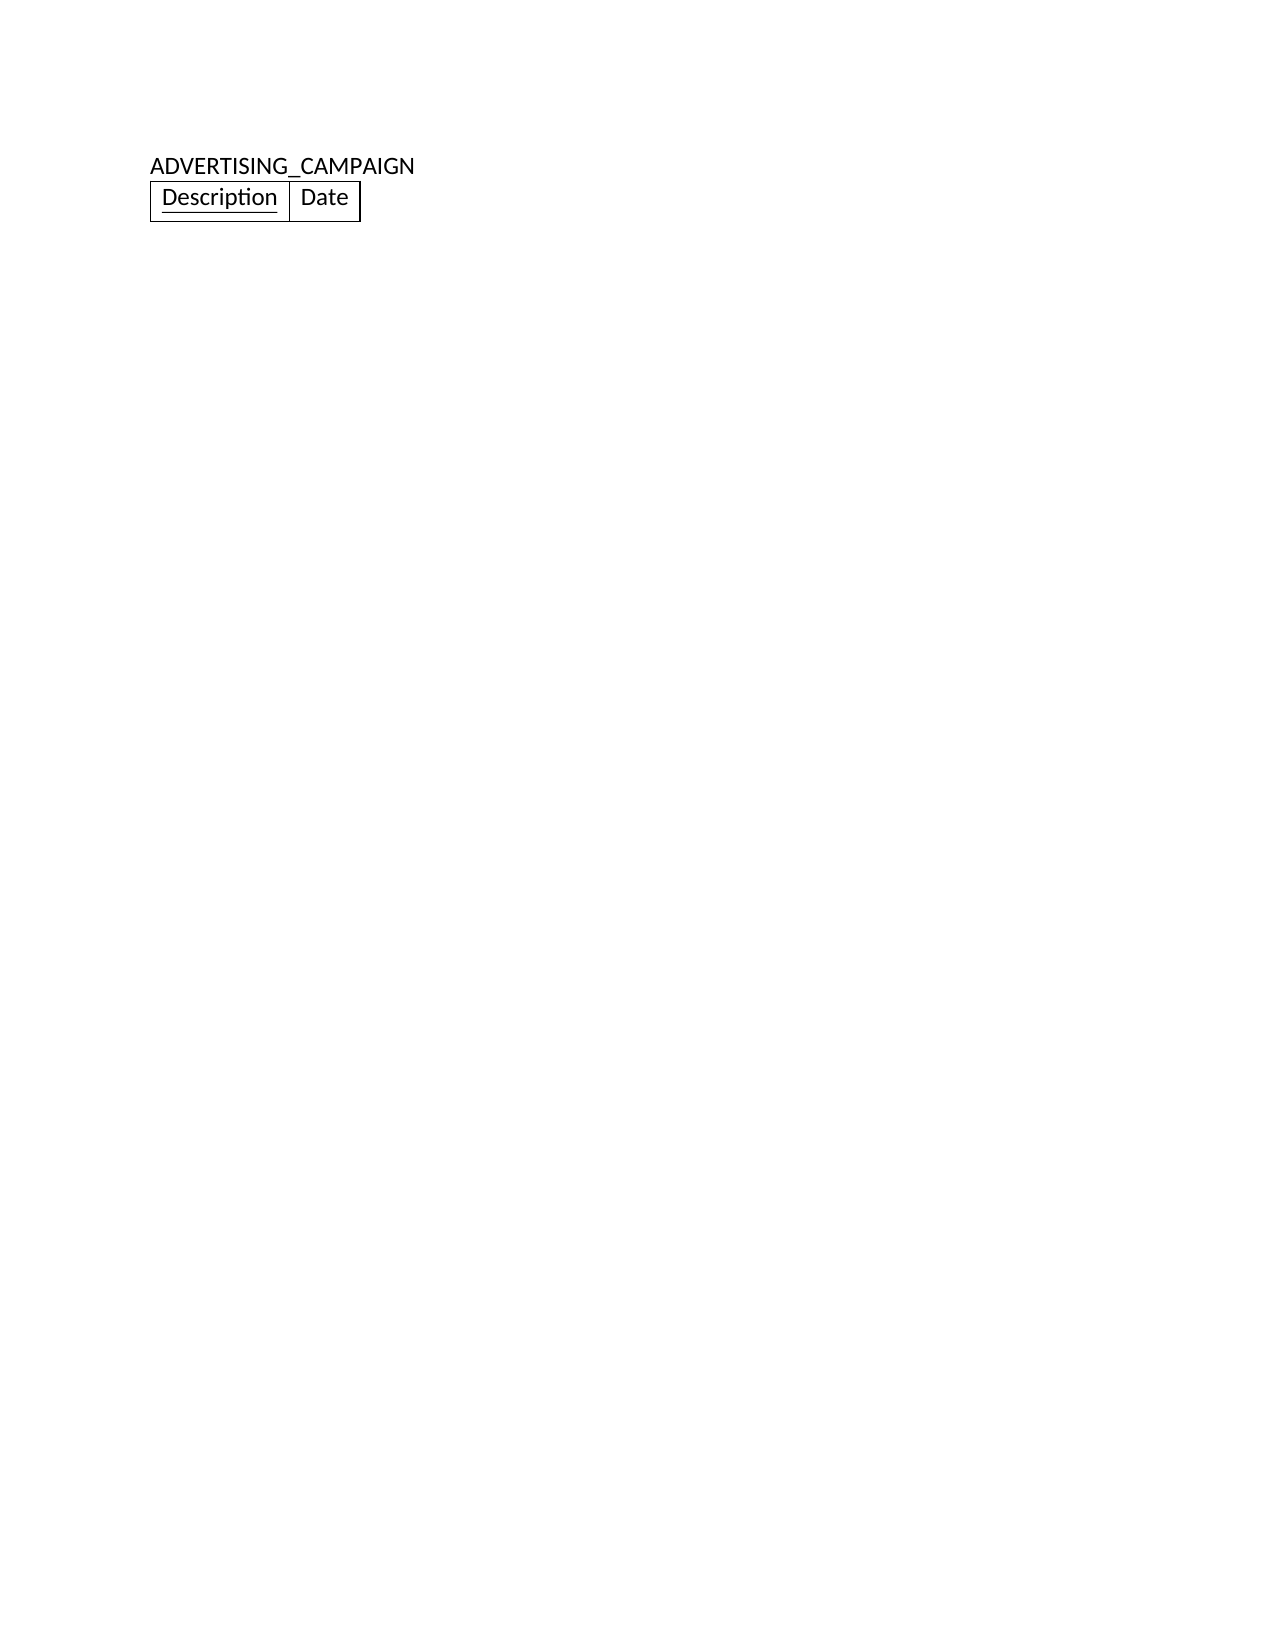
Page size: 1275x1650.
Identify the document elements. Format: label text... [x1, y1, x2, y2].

table_header Description [151, 182, 289, 221]
text ADVERTISING_CAMPAIGN [150, 150, 1125, 181]
table_header Date [290, 182, 359, 221]
